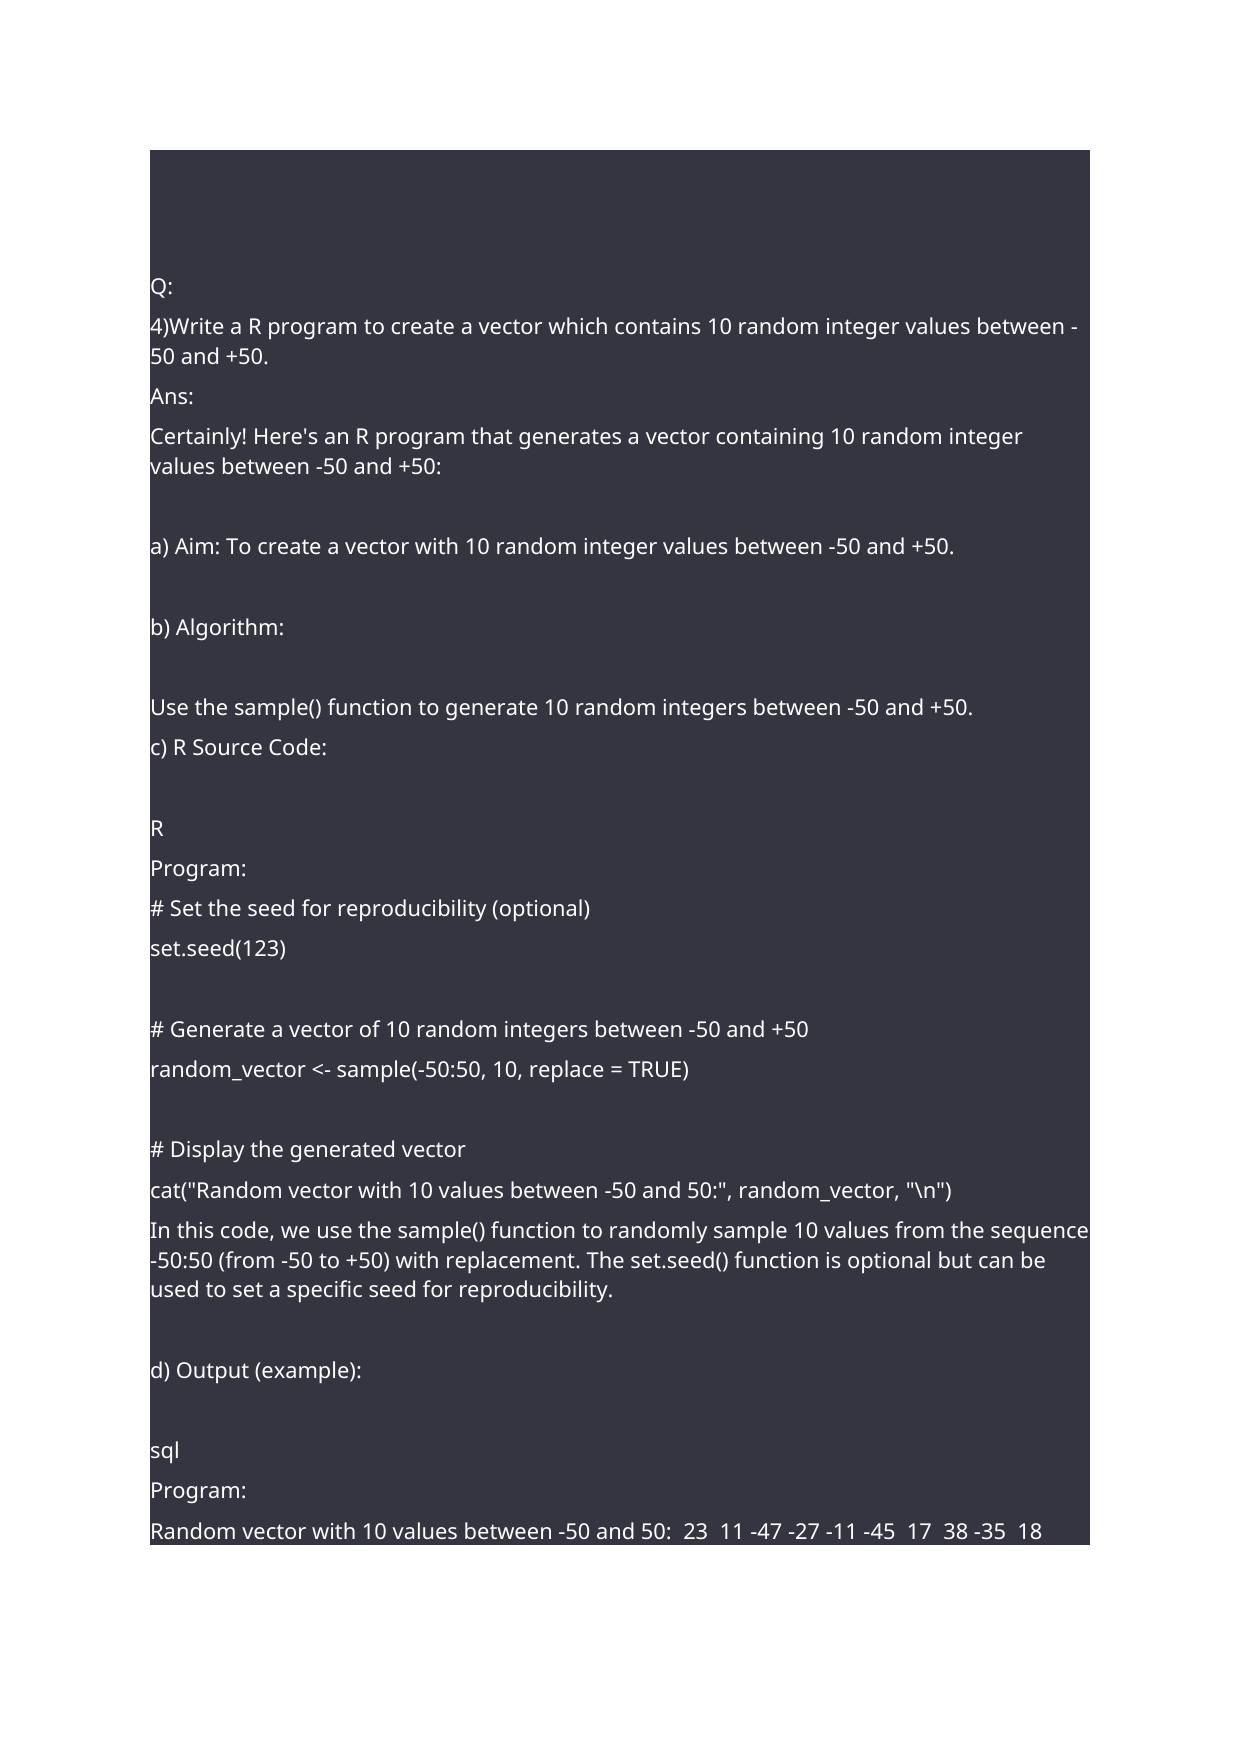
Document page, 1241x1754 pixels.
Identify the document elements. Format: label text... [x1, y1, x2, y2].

text c) R Source Code: [150, 732, 1090, 762]
text # Display the generated vector [150, 1134, 1090, 1164]
text b) Algorithm: [150, 612, 1090, 641]
text a) Aim: To create a vector with 10 random integer values between -50 and +50. [150, 531, 1090, 561]
text Use the sample() function to generate 10 random integers between -50 and +50. [150, 692, 1090, 722]
text cat("Random vector with 10 values between -50 and 50:", random_vector, "\n") [150, 1174, 1090, 1204]
text sql [150, 1435, 1090, 1465]
text Program: [150, 853, 1090, 883]
text Random vector with 10 values between -50 and 50: 23 11 -47 -27 -11 -45 17 38 -35 18 [150, 1516, 1090, 1545]
text set.seed(123) [150, 933, 1090, 963]
text R [150, 813, 1090, 842]
text Certainly! Here's an R program that generates a vector containing 10 random integer values between -50 and +50: [150, 421, 1090, 481]
text random_vector <- sample(-50:50, 10, replace = TRUE) [150, 1054, 1090, 1084]
text In this code, we use the sample() function to randomly sample 10 values from the sequence -50:50 (from -50 to +50) with replacement. The set.seed() function is optional but can be used to set a specific seed for reproducibility. [150, 1215, 1090, 1304]
text 4)Write a R program to create a vector which contains 10 random integer values between -50 and +50. [150, 311, 1090, 370]
text # Generate a vector of 10 random integers between -50 and +50 [150, 1014, 1090, 1043]
text Q: [150, 271, 1090, 300]
text d) Output (example): [150, 1355, 1090, 1384]
text # Set the seed for reproducibility (optional) [150, 893, 1090, 923]
text Ans: [150, 381, 1090, 411]
text Program: [150, 1475, 1090, 1505]
